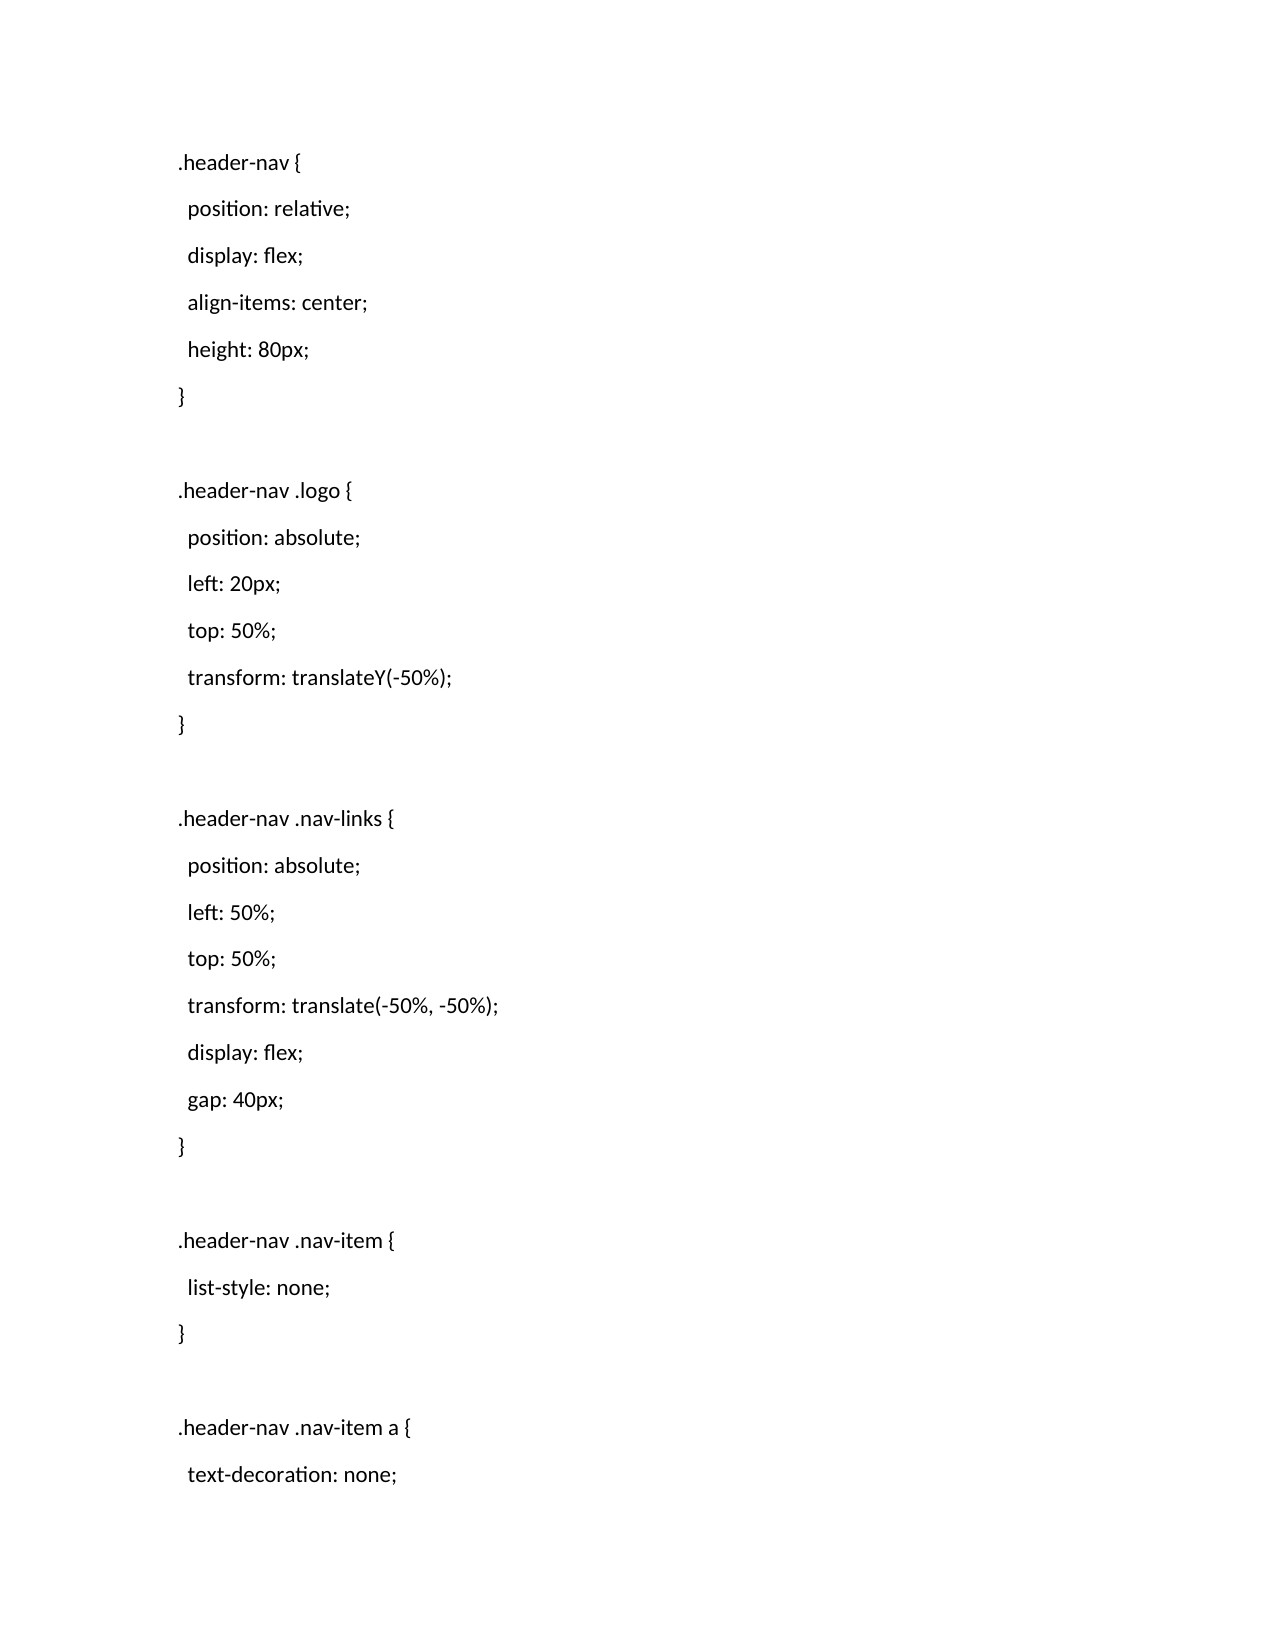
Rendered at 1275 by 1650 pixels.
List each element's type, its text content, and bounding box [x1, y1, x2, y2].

text } [177, 1132, 1098, 1160]
text list-style: none; [177, 1273, 1098, 1301]
text text-decoration: none; [177, 1460, 1098, 1488]
text position: relative; [177, 194, 1098, 222]
text position: absolute; [177, 523, 1098, 551]
text left: 20px; [177, 569, 1098, 597]
text } [177, 382, 1098, 410]
text align-items: center; [177, 288, 1098, 316]
text position: absolute; [177, 851, 1098, 879]
text } [177, 1319, 1098, 1347]
text display: flex; [177, 1038, 1098, 1066]
text left: 50%; [177, 898, 1098, 926]
text .header-nav { [177, 148, 1098, 176]
text .header-nav .nav-item a { [177, 1413, 1098, 1441]
text transform: translateY(-50%); [177, 663, 1098, 691]
text .header-nav .nav-links { [177, 804, 1098, 832]
text height: 80px; [177, 335, 1098, 363]
text } [177, 710, 1098, 738]
text .header-nav .logo { [177, 476, 1098, 504]
text display: flex; [177, 241, 1098, 269]
text transform: translate(-50%, -50%); [177, 991, 1098, 1019]
text .header-nav .nav-item { [177, 1226, 1098, 1254]
text top: 50%; [177, 616, 1098, 644]
text gap: 40px; [177, 1085, 1098, 1113]
text top: 50%; [177, 944, 1098, 972]
